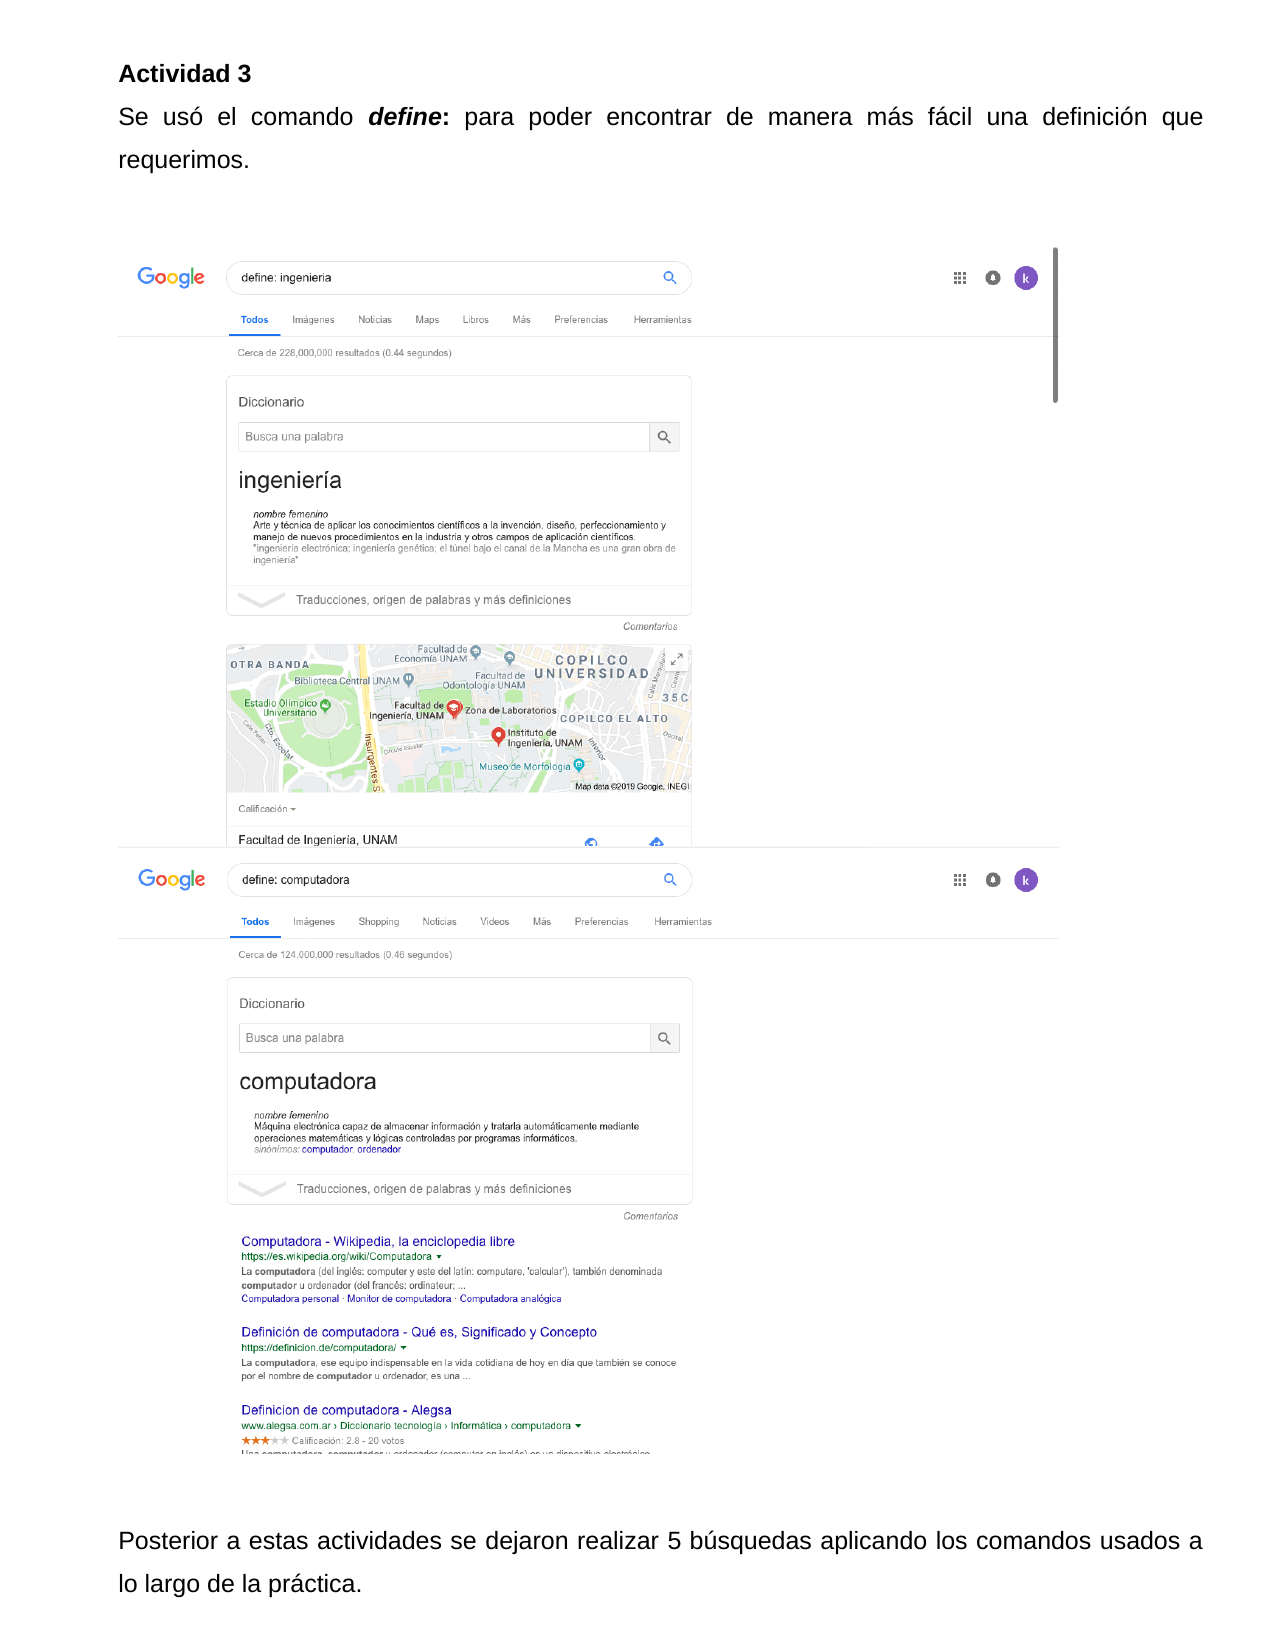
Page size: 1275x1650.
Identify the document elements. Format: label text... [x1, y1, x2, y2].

picture [118, 246, 1059, 1454]
text Se usó el comando define: para poder encontrar de manera más fácil una definición que requerimos. [118, 102, 1205, 174]
text Actividad 3 [118, 59, 1205, 88]
text Posterior a estas actividades se dejaron realizar 5 búsquedas aplicando los comandos usados a lo largo de la práctica. [118, 1526, 1205, 1598]
